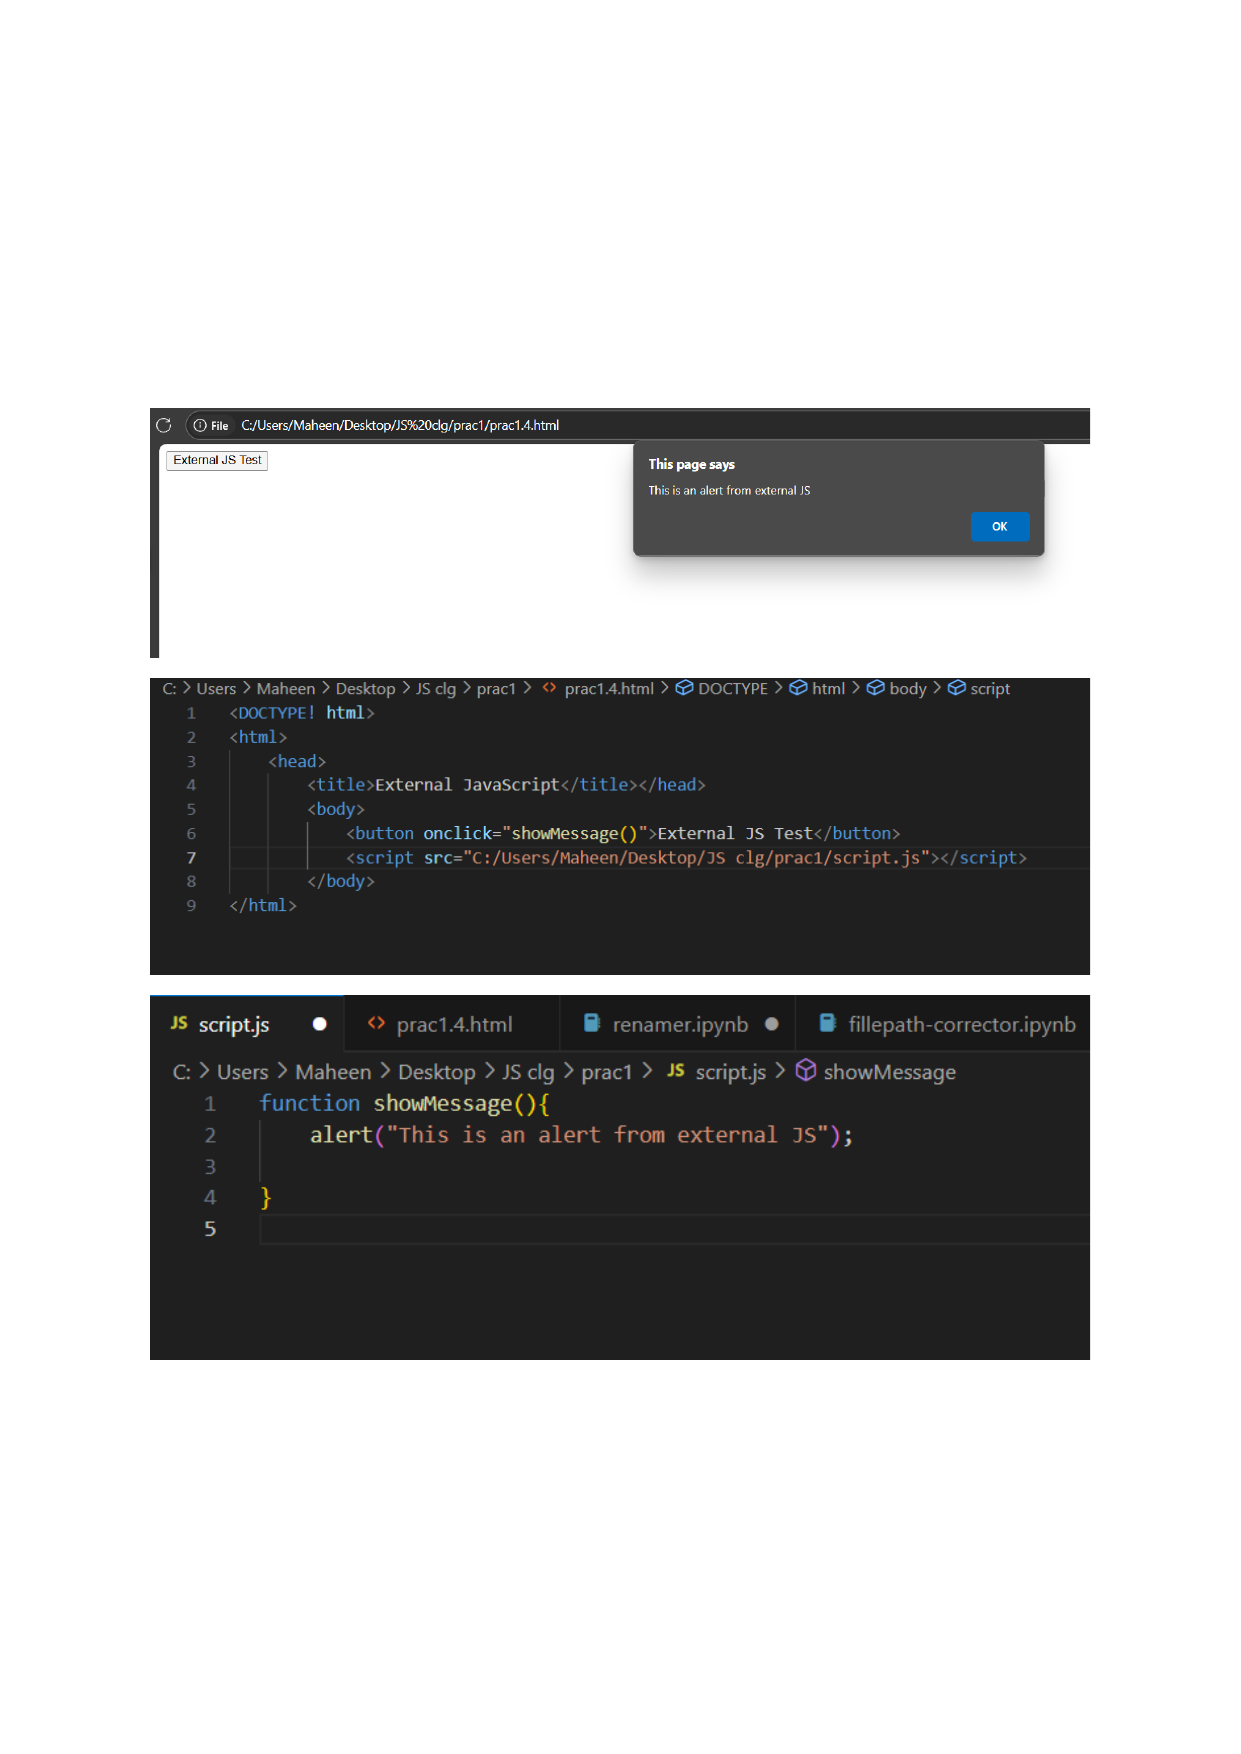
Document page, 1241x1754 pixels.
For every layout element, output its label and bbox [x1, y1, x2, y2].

picture [150, 408, 1091, 658]
picture [150, 995, 1091, 1360]
picture [150, 678, 1091, 975]
